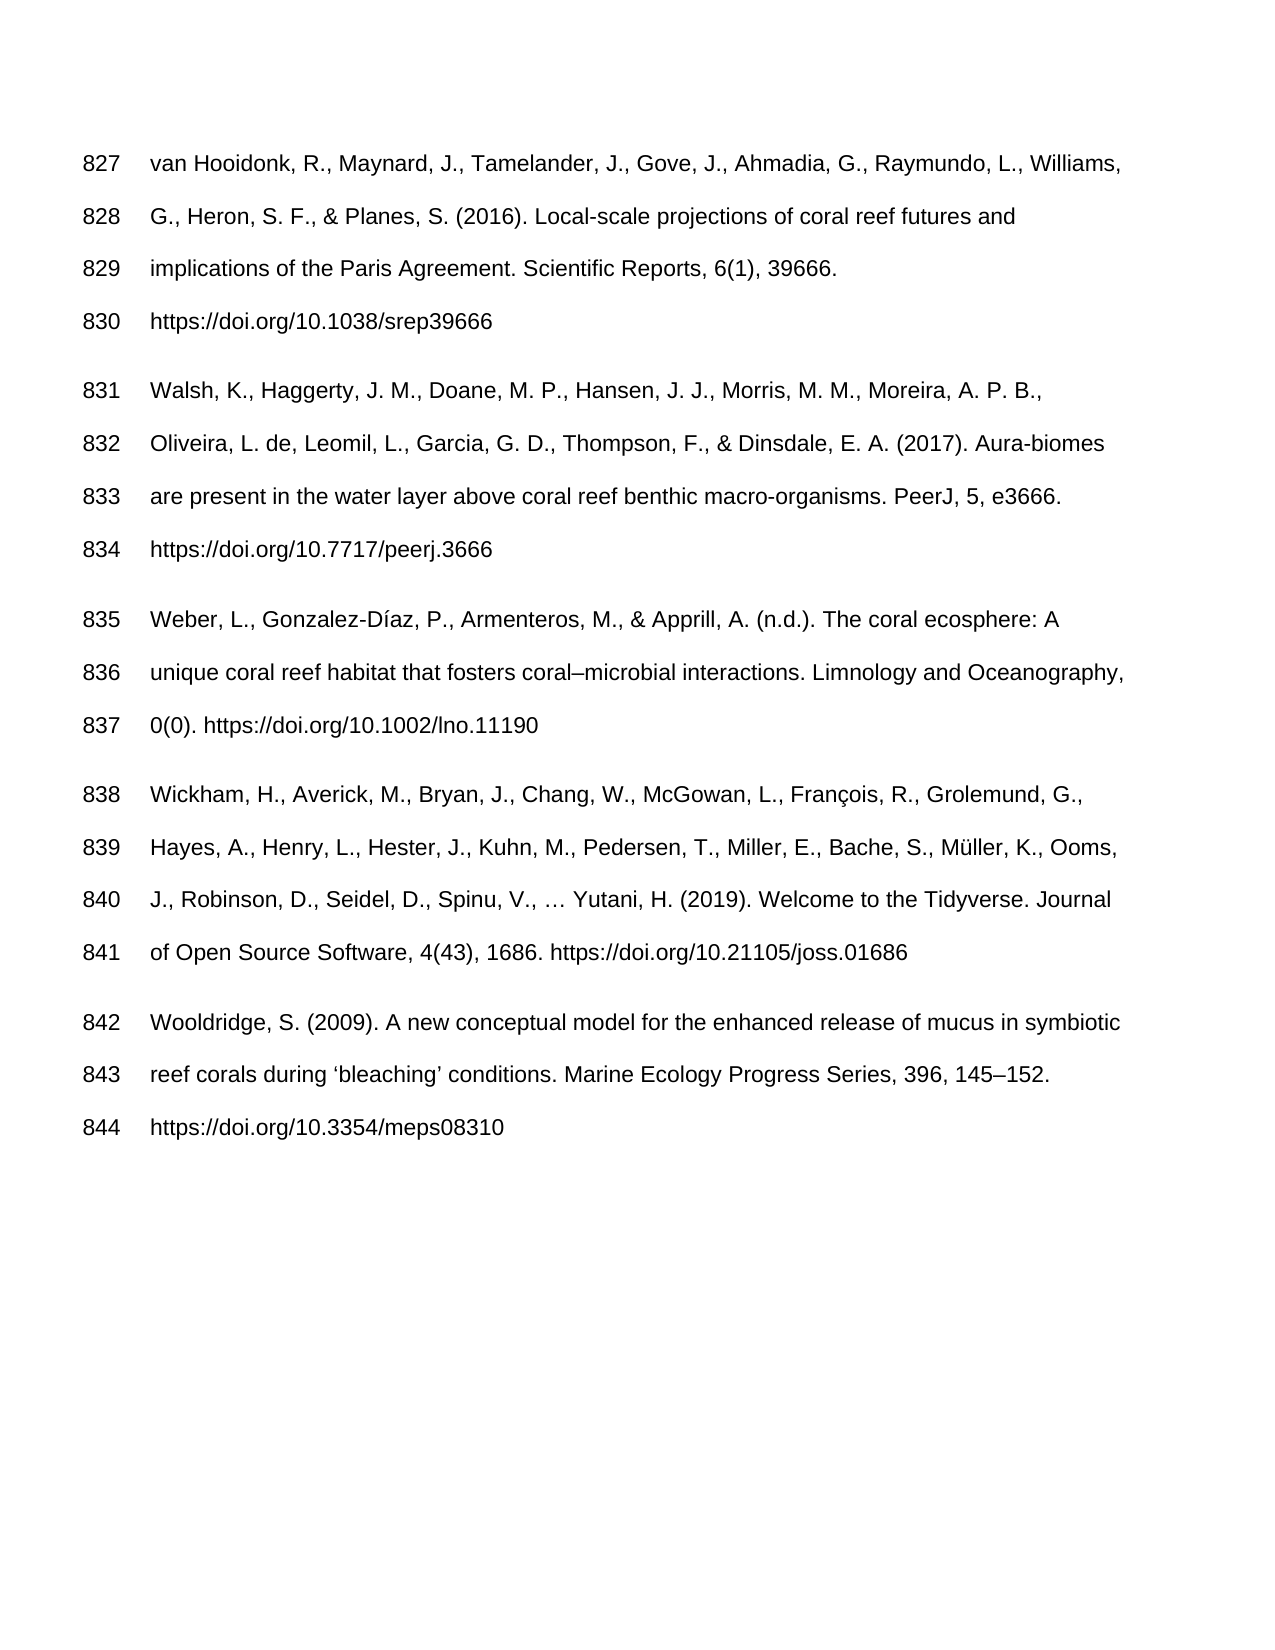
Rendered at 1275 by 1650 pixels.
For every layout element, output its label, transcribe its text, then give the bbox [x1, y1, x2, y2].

text van Hooidonk, R., Maynard, J., Tamelander, J., Gove, J., Ahmadia, G., Raymundo, L., Williams, G., Heron, S. F., & Planes, S. (2016). Local-scale projections of coral reef futures and implications of the Paris Agreement. Scientific Reports, 6(1), 39666. https://doi.org/10.1038/srep39666 [150, 150, 1125, 334]
text Wickham, H., Averick, M., Bryan, J., Chang, W., McGowan, L., François, R., Grolemund, G., Hayes, A., Henry, L., Hester, J., Kuhn, M., Pedersen, T., Miller, E., Bache, S., Müller, K., Ooms, J., Robinson, D., Seidel, D., Spinu, V., … Yutani, H. (2019). Welcome to the Tidyverse. Journal of Open Source Software, 4(43), 1686. https://doi.org/10.21105/joss.01686 [150, 781, 1125, 966]
text Walsh, K., Haggerty, J. M., Doane, M. P., Hansen, J. J., Morris, M. M., Moreira, A. P. B., Oliveira, L. de, Leomil, L., Garcia, G. D., Thompson, F., & Dinsdale, E. A. (2017). Aura-biomes are present in the water layer above coral reef benthic macro-organisms. PeerJ, 5, e3666. https://doi.org/10.7717/peerj.3666 [150, 377, 1125, 562]
text Wooldridge, S. (2009). A new conceptual model for the enhanced release of mucus in symbiotic reef corals during ‘bleaching’ conditions. Marine Ecology Progress Series, 396, 145–152. https://doi.org/10.3354/meps08310 [150, 1008, 1125, 1140]
text Weber, L., Gonzalez‐Díaz, P., Armenteros, M., & Apprill, A. (n.d.). The coral ecosphere: A unique coral reef habitat that fosters coral–microbial interactions. Limnology and Oceanography, 0(0). https://doi.org/10.1002/lno.11190 [150, 605, 1125, 738]
